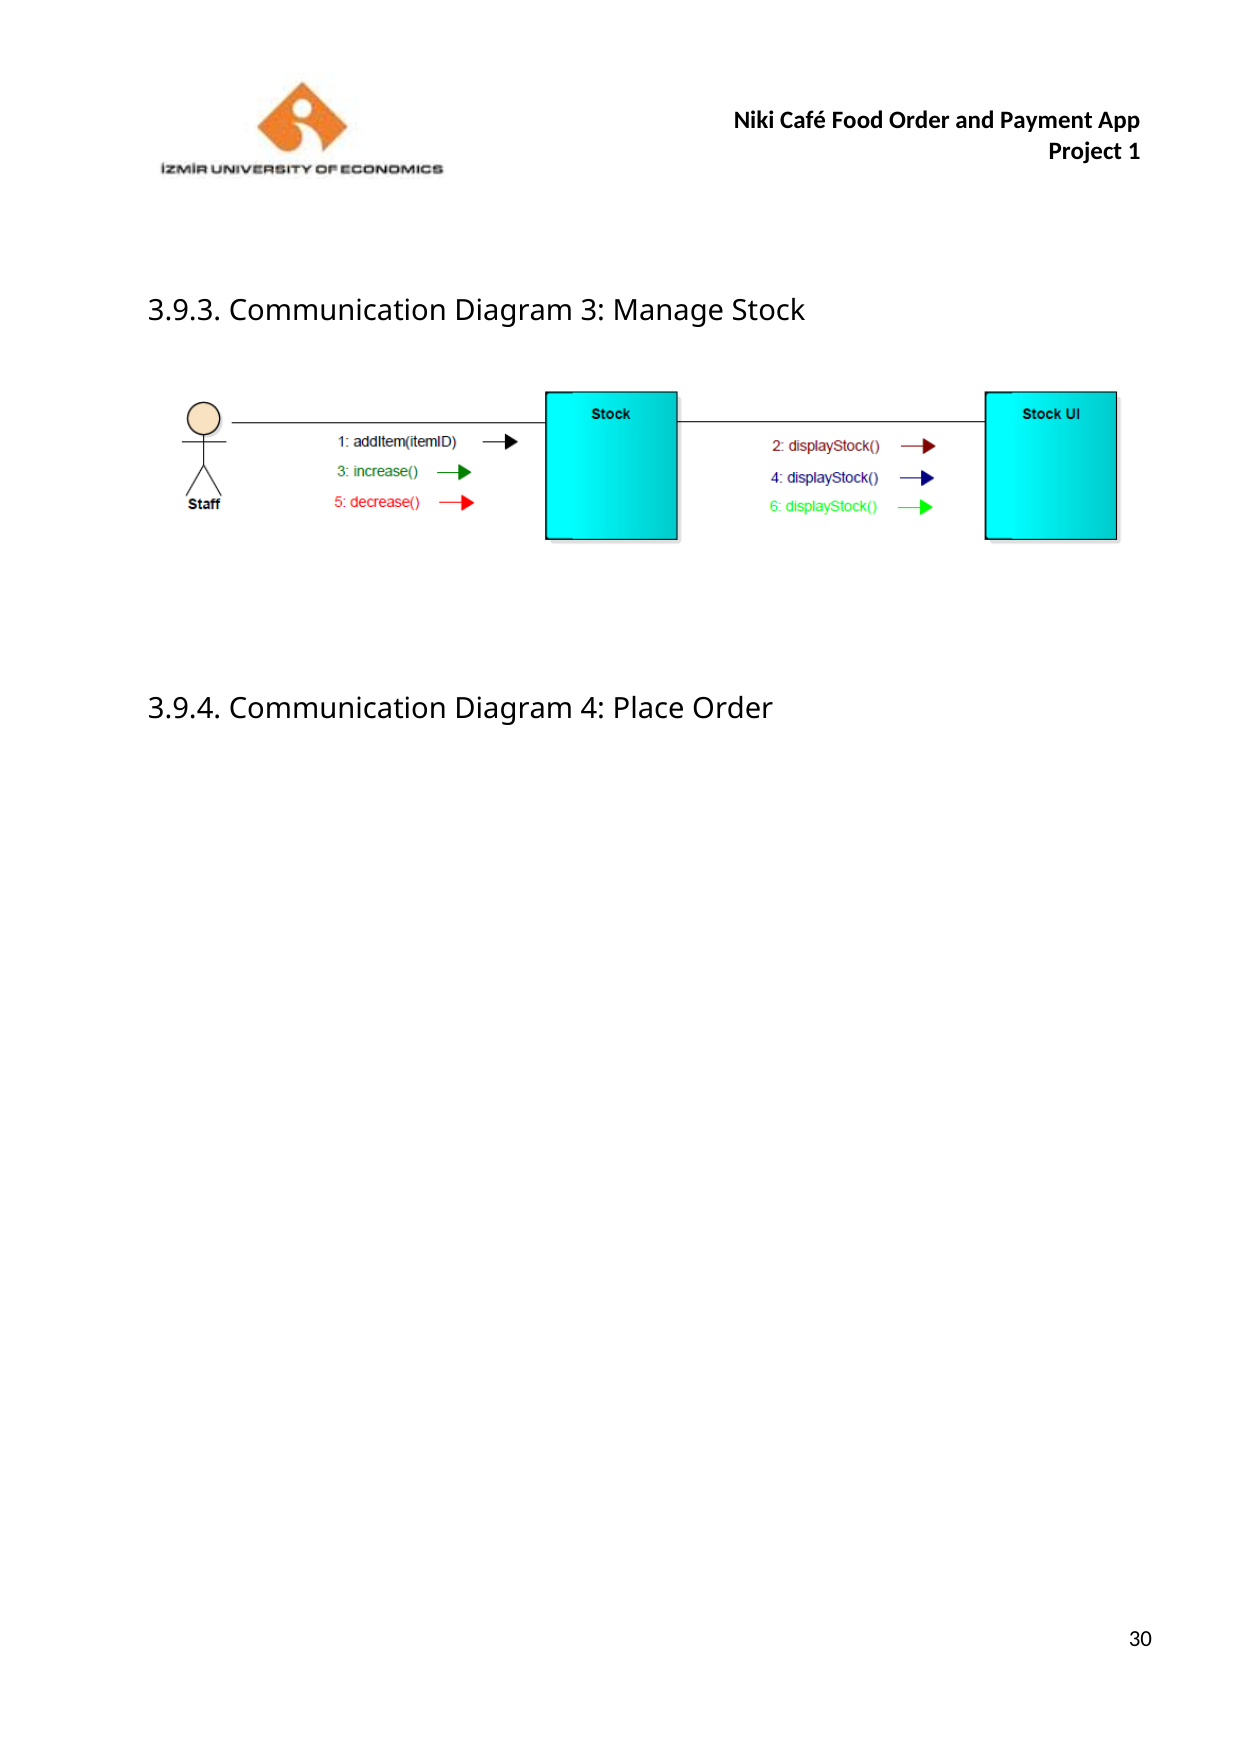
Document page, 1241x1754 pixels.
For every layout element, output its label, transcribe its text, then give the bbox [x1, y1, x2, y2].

picture [147, 365, 1152, 569]
text 3.9.4. Communication Diagram 4: Place Order [148, 687, 1152, 727]
text 3.9.3. Communication Diagram 3: Manage Stock [148, 289, 1152, 328]
picture [158, 73, 446, 179]
